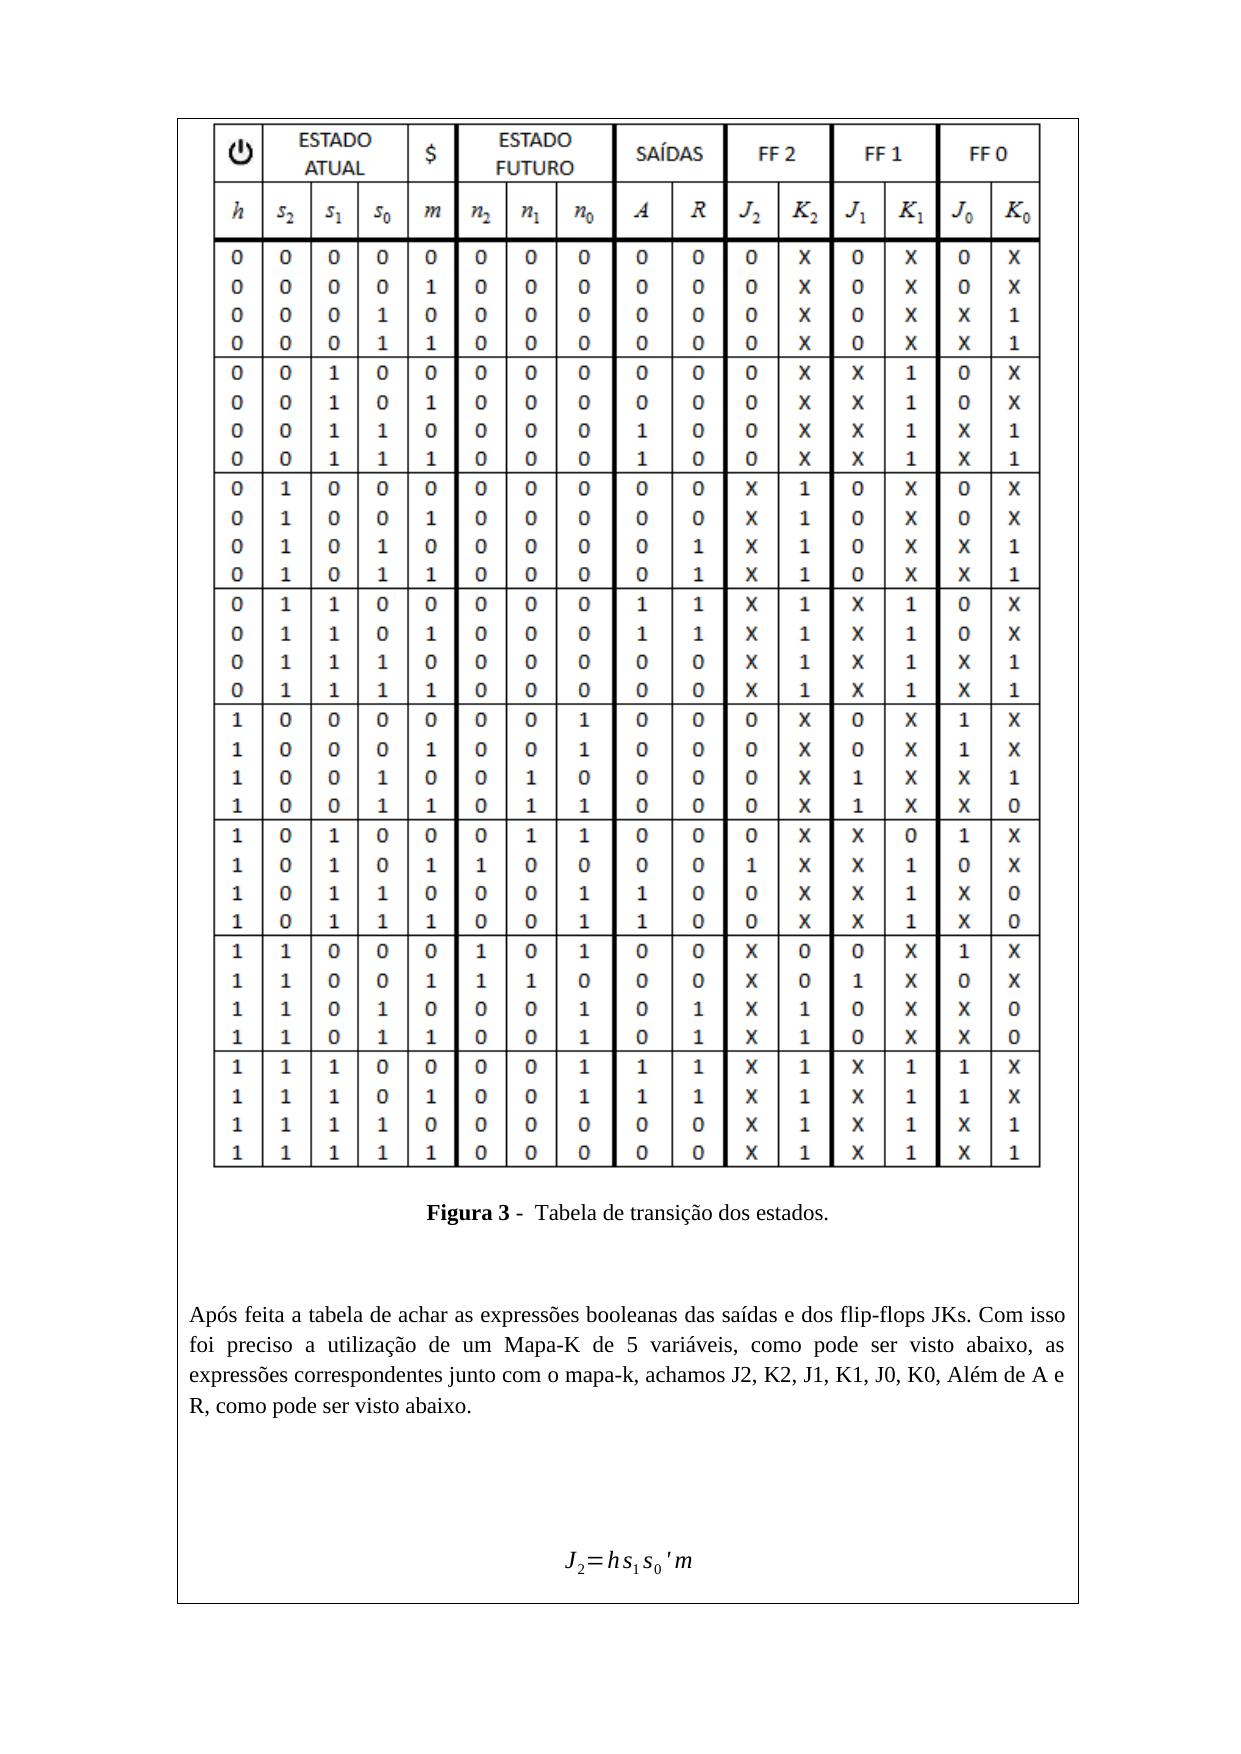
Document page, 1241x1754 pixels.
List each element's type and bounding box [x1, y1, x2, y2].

picture [209, 119, 1047, 1174]
table_header [178, 119, 1078, 1603]
